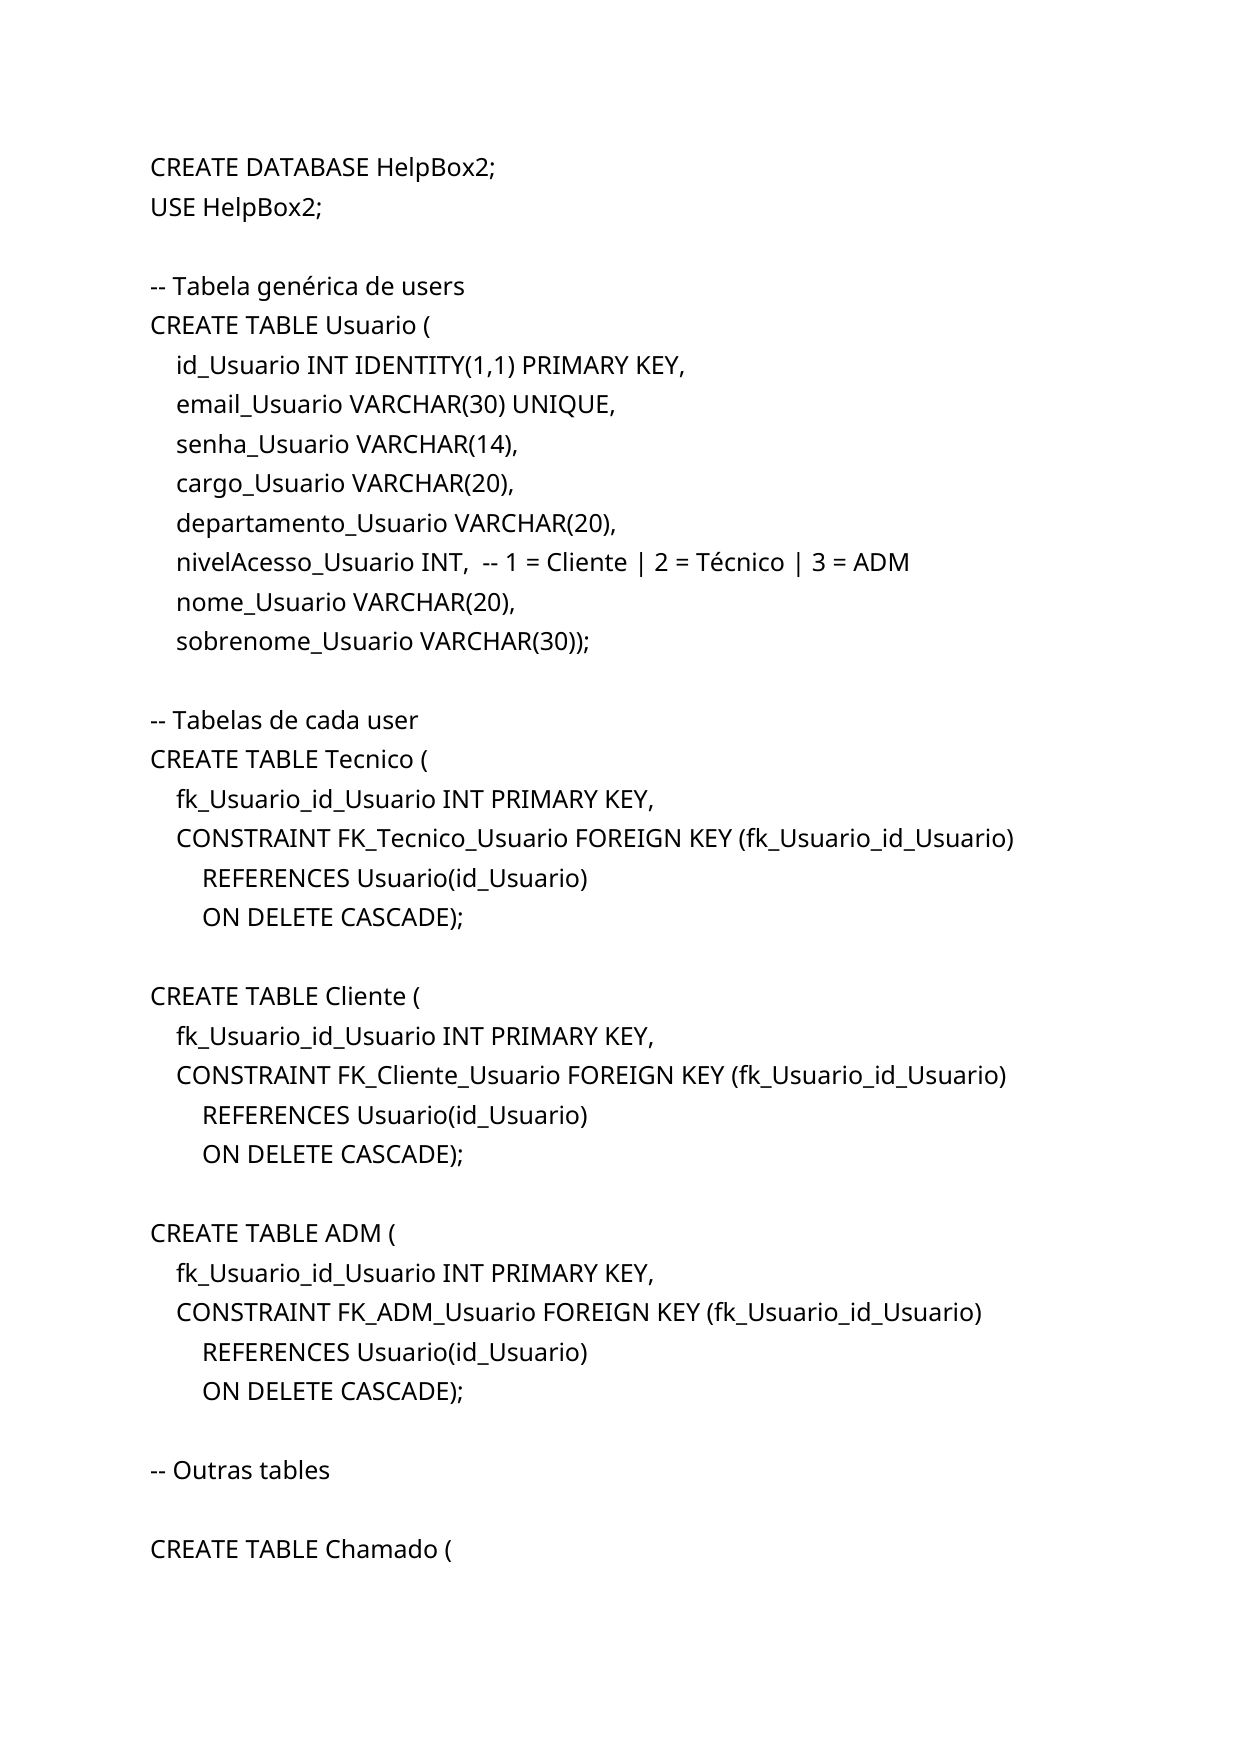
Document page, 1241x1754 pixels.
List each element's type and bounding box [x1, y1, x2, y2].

text [150, 150, 1090, 1566]
